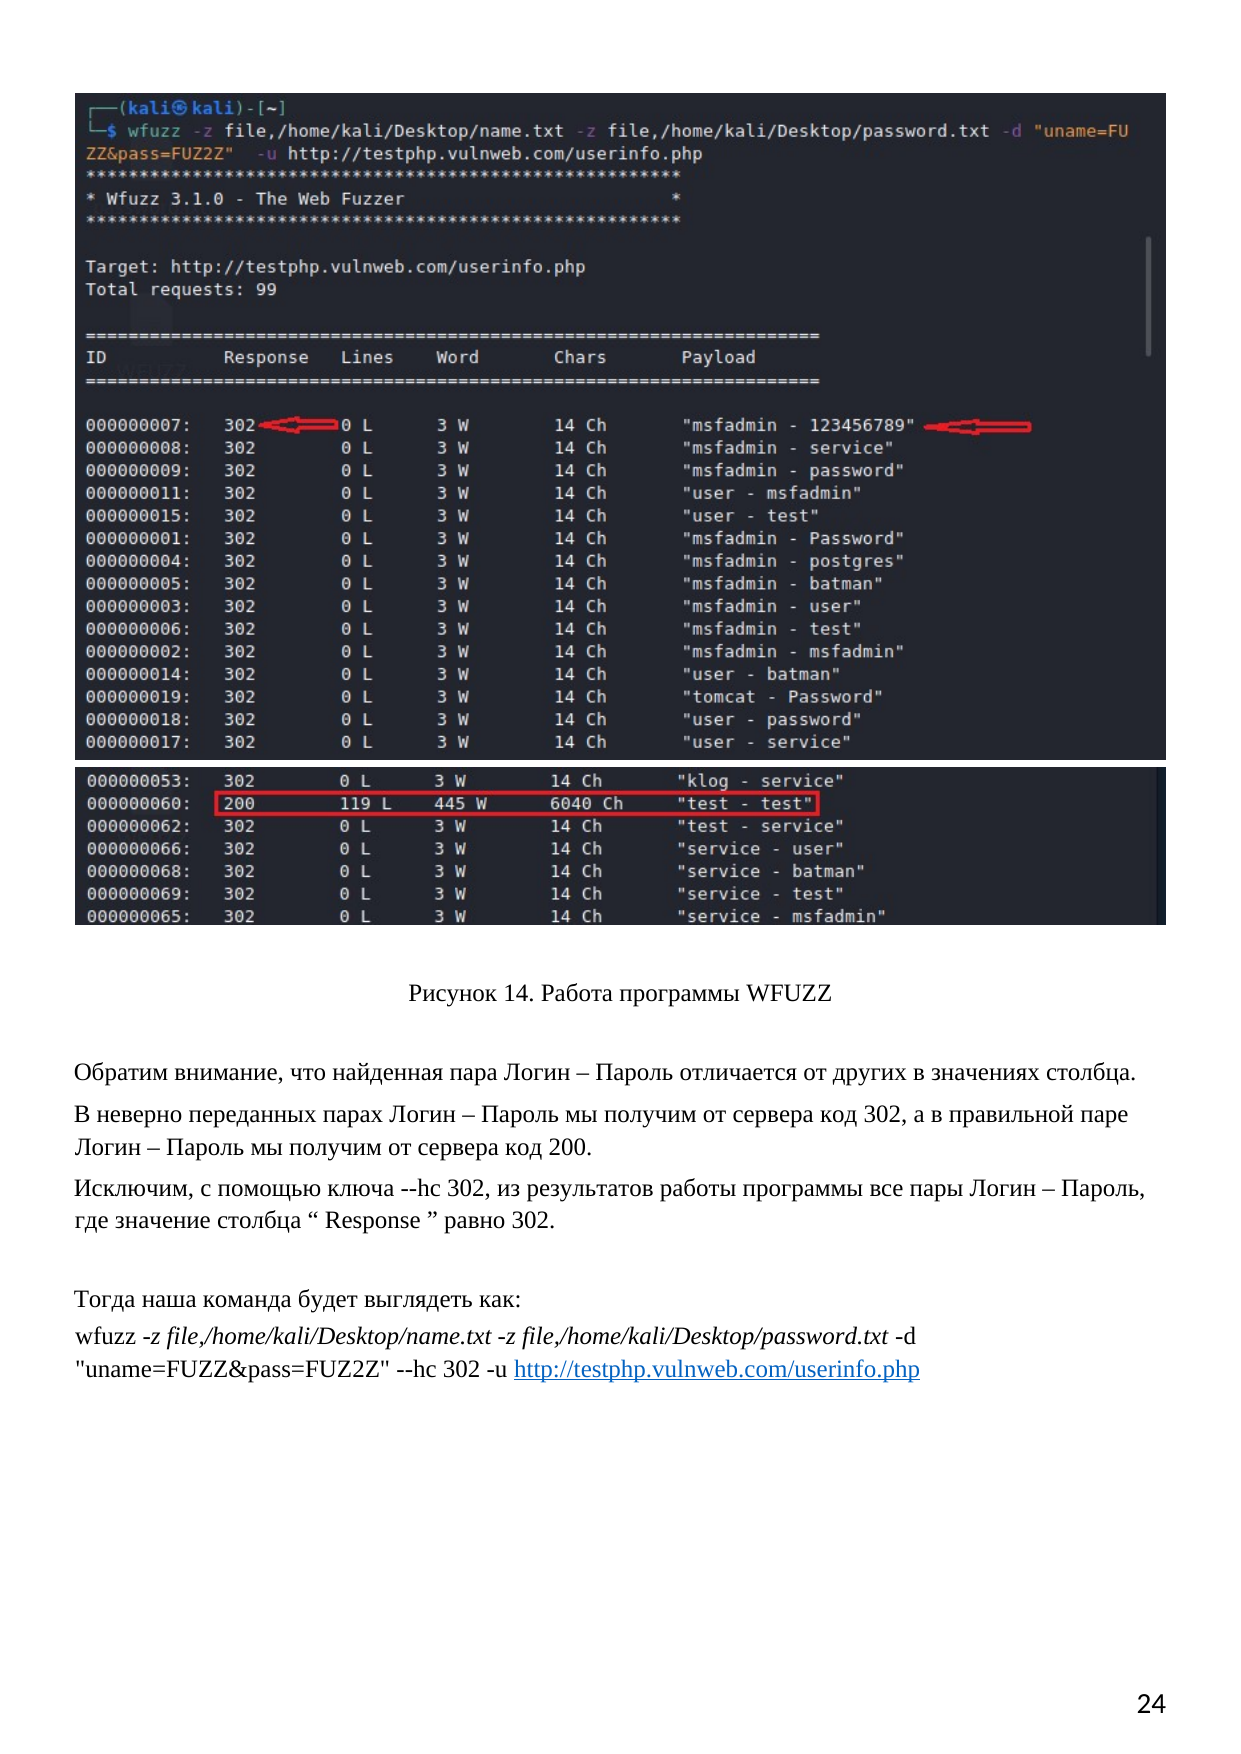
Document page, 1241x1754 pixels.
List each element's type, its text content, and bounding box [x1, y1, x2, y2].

text Исключим, с помощью ключа --hc 302, из результатов работы программы все пары Логин – Пароль, где значение столбца “ Response ” равно 302. [73, 1173, 1166, 1234]
picture [75, 767, 1166, 925]
text Тогда наша команда будет выглядеть как: [73, 1284, 1166, 1312]
text wfuzz -z file,/home/kali/Desktop/name.txt -z file,/home/kali/Desktop/password.txt -d [75, 1321, 1173, 1350]
picture [75, 93, 1166, 760]
text Рисунок 14. Работа программы WFUZZ [82, 978, 1158, 1007]
text В неверно переданных парах Логин – Пароль мы получим от сервера код 302, а в правильной паре Логин – Пароль мы получим от сервера код 200. [73, 1099, 1166, 1160]
text Обратим внимание, что найденная пара Логин – Пароль отличается от других в значениях столбца. [73, 1057, 1166, 1086]
text "uname=FUZZ&pass=FUZ2Z" --hc 302 -u http://testphp.vulnweb.com/userinfo.php [75, 1354, 1173, 1382]
